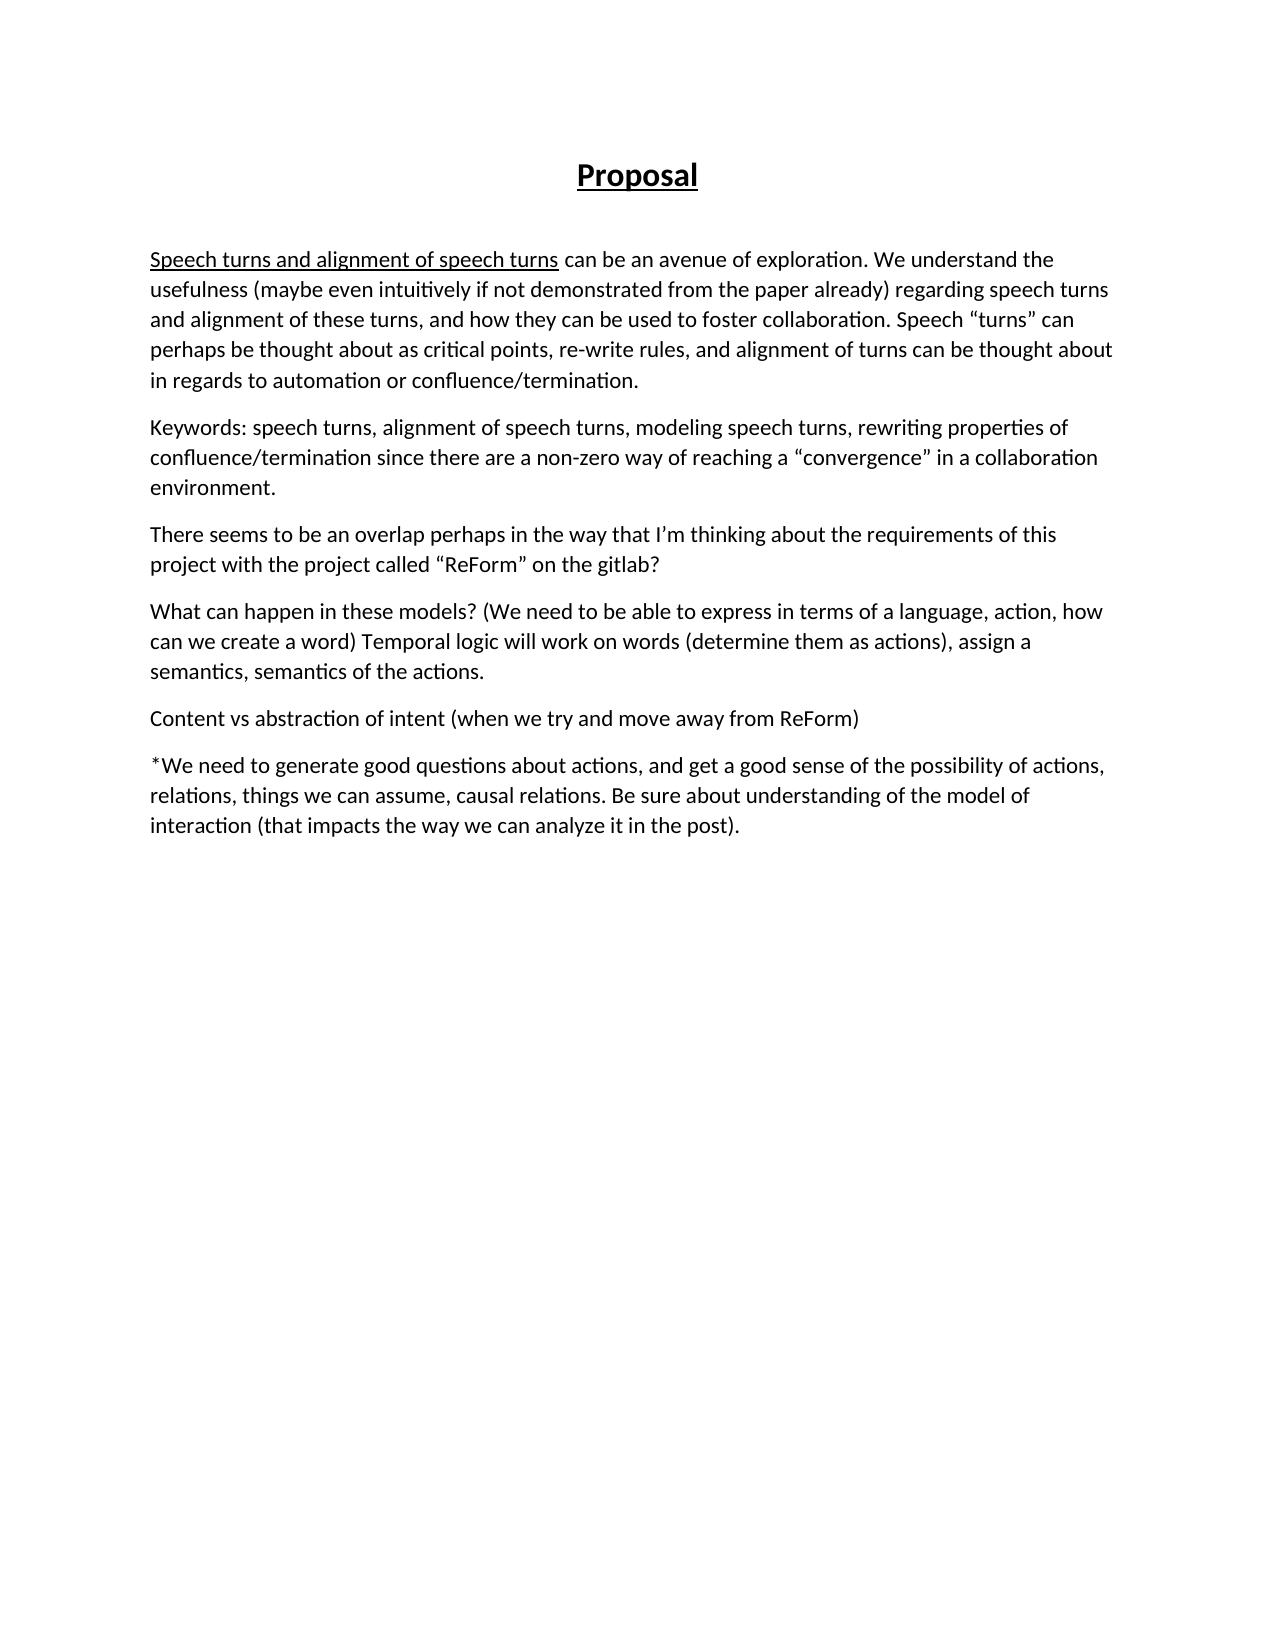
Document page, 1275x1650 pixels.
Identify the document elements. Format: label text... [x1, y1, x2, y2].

text There seems to be an overlap perhaps in the way that I’m thinking about the requirements of this project with the project called “ReForm” on the gitlab? [150, 520, 1125, 578]
subtitle Proposal [150, 154, 1125, 195]
text What can happen in these models? (We need to be able to express in terms of a language, action, how can we create a word) Temporal logic will work on words (determine them as actions), assign a semantics, semantics of the actions. [150, 597, 1125, 686]
text *We need to generate good questions about actions, and get a good sense of the possibility of actions, relations, things we can assume, causal relations. Be sure about understanding of the model of interaction (that impacts the way we can analyze it in the post). [150, 751, 1125, 840]
text Content vs abstraction of intent (when we try and move away from ReForm) [150, 704, 1125, 732]
text Speech turns and alignment of speech turns can be an avenue of exploration. We understand the usefulness (maybe even intuitively if not demonstrated from the paper already) regarding speech turns and alignment of these turns, and how they can be used to foster collaboration. Speech “turns” can perhaps be thought about as critical points, re-write rules, and alignment of turns can be thought about in regards to automation or confluence/termination. [150, 245, 1125, 394]
text Keywords: speech turns, alignment of speech turns, modeling speech turns, rewriting properties of confluence/termination since there are a non-zero way of reaching a “convergence” in a collaboration environment. [150, 413, 1125, 501]
